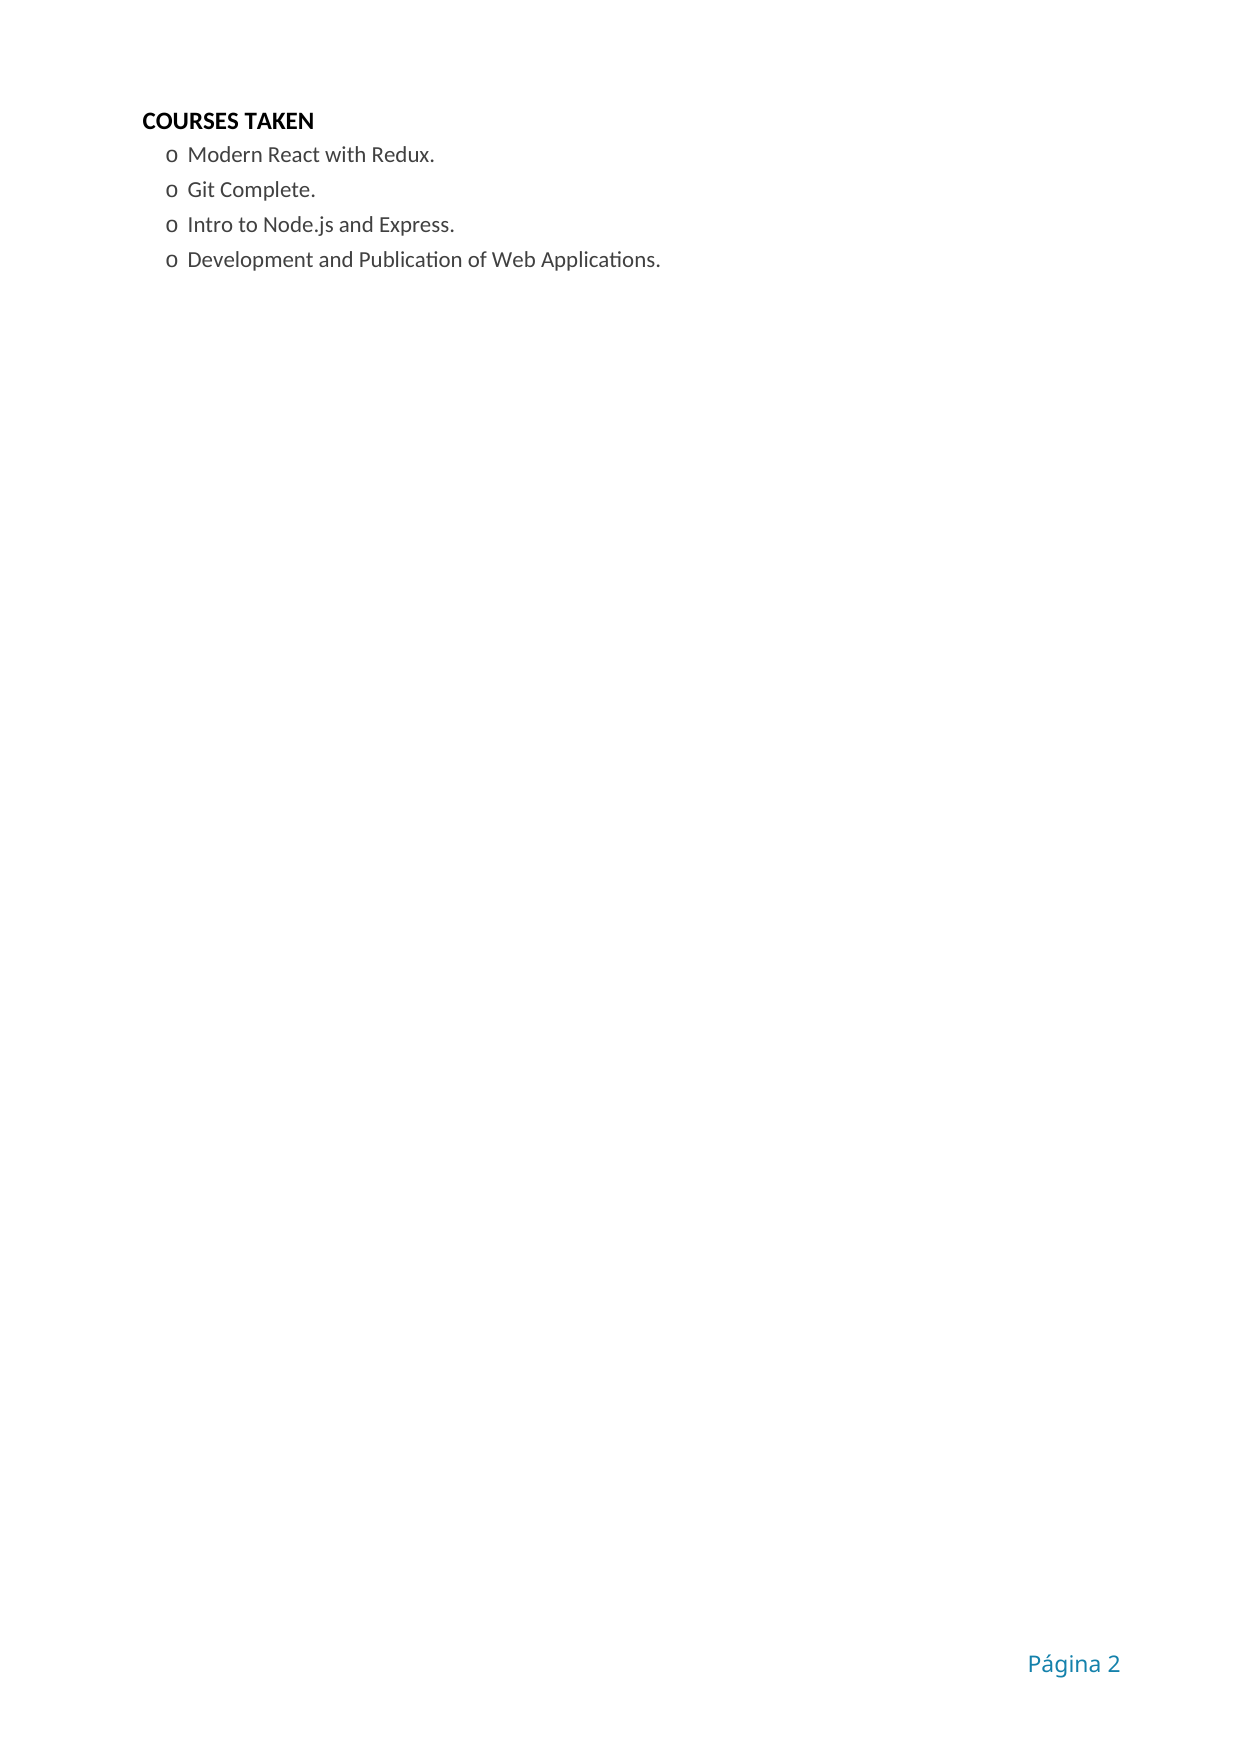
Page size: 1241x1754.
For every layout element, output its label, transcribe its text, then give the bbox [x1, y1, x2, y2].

list Modern React with Redux. [165, 140, 1120, 169]
list Intro to Node.js and Express. [165, 210, 1120, 239]
list Git Complete. [165, 175, 1120, 204]
subtitle Courses taken [120, 105, 1120, 136]
list Development and Publication of Web Applications. [165, 245, 1120, 274]
